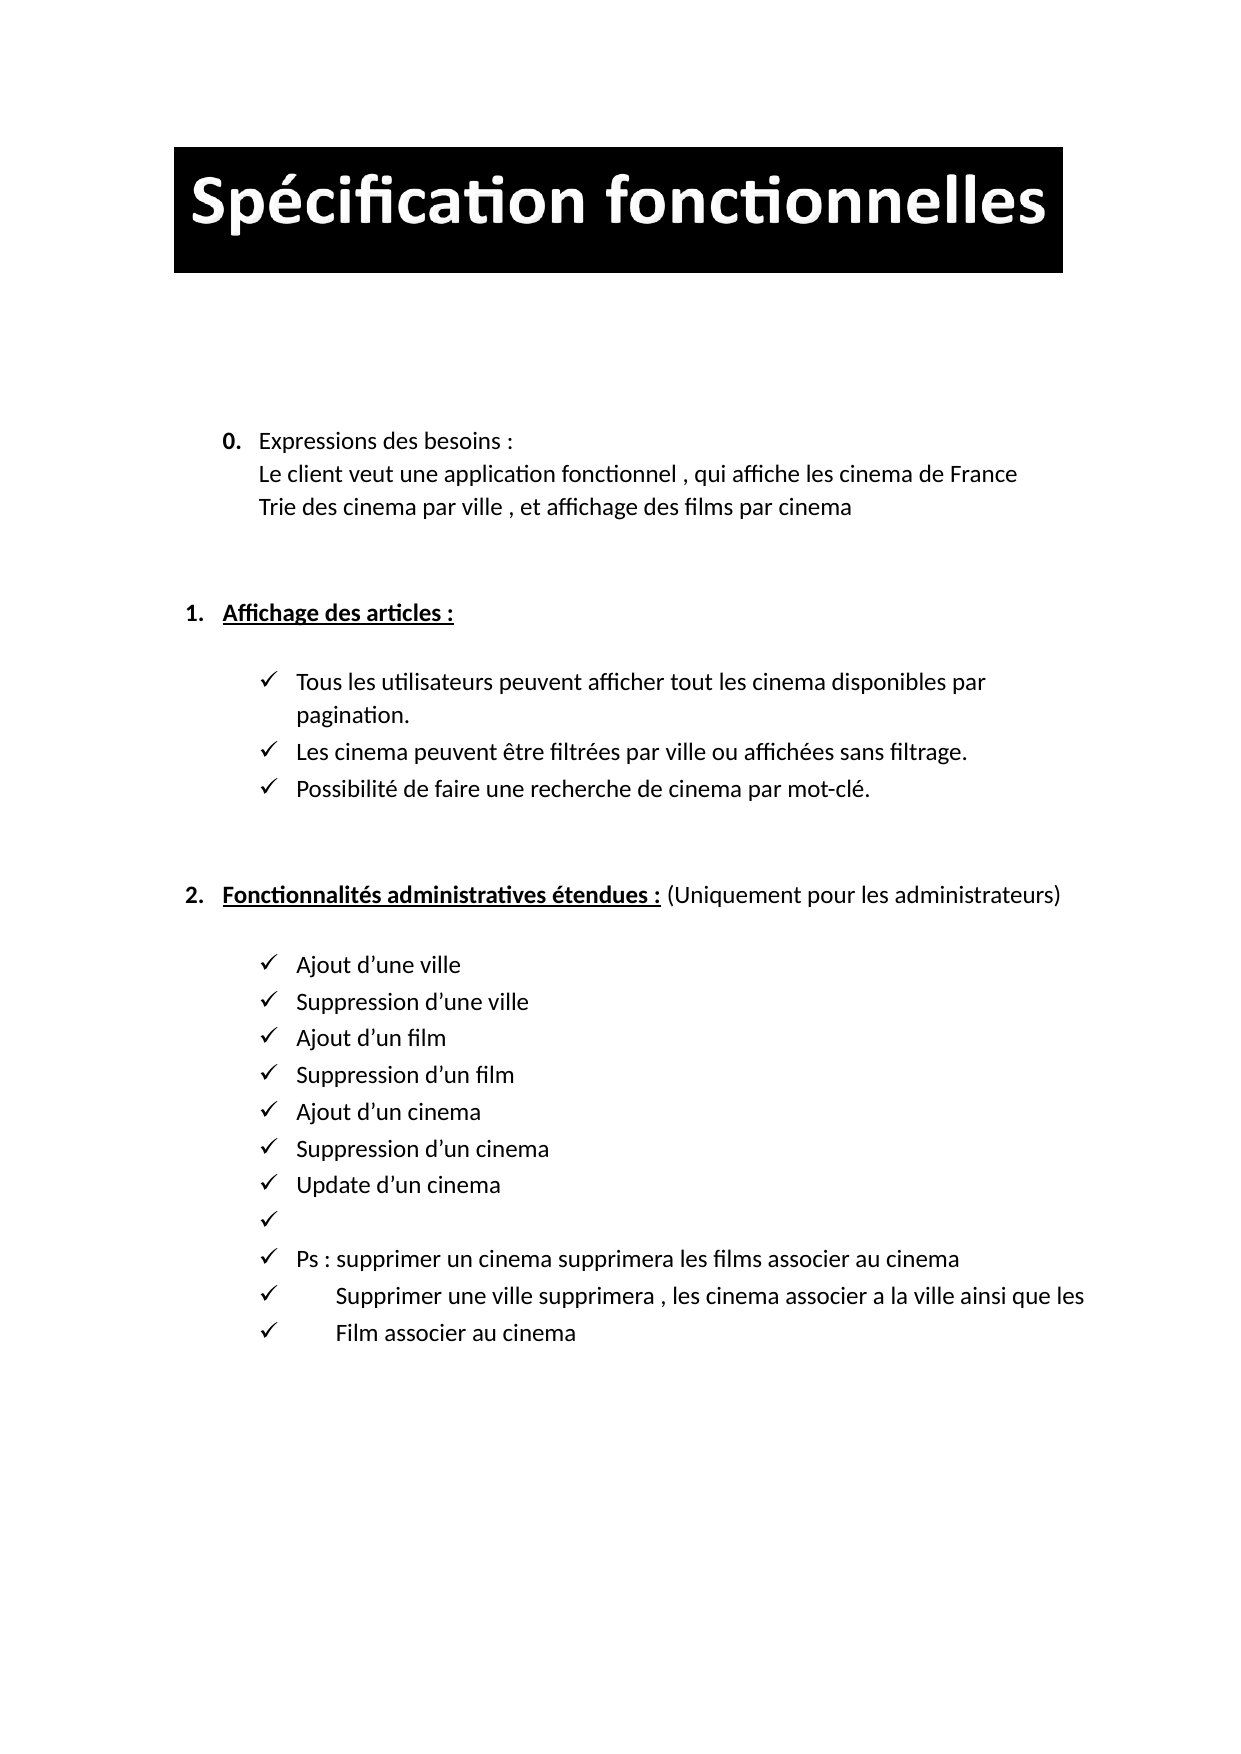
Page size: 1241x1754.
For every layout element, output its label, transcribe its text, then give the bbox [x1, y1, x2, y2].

list Expressions des besoins : [222, 425, 1087, 455]
list Ajout d’un cinema [258, 1096, 1087, 1127]
list Les cinema peuvent être filtrées par ville ou affichées sans filtrage. [258, 736, 1087, 767]
list Ajout d’un film [258, 1022, 1087, 1053]
list Ps : supprimer un cinema supprimera les films associer au cinema [258, 1243, 1087, 1274]
picture [192, 173, 1045, 236]
list Affichage des articles : [185, 597, 1087, 628]
list Film associer au cinema [258, 1317, 1087, 1347]
list Le client veut une application fonctionnel , qui affiche les cinema de France [222, 458, 1087, 488]
list Update d’un cinema [258, 1169, 1087, 1200]
list Supprimer une ville supprimera , les cinema associer a la ville ainsi que les [258, 1280, 1087, 1310]
list Suppression d’un cinema [258, 1133, 1087, 1163]
list Suppression d’un film [258, 1059, 1087, 1090]
list Possibilité de faire une recherche de cinema par mot-clé. [258, 773, 1087, 803]
list Ajout d’une ville [258, 949, 1087, 979]
list Suppression d’une ville [258, 986, 1087, 1016]
list Tous les utilisateurs peuvent afficher tout les cinema disponibles par pagination. [258, 667, 1087, 730]
list Trie des cinema par ville , et affichage des films par cinema [222, 491, 1087, 521]
list Fonctionnalités administratives étendues : (Uniquement pour les administrateurs) [185, 879, 1087, 910]
